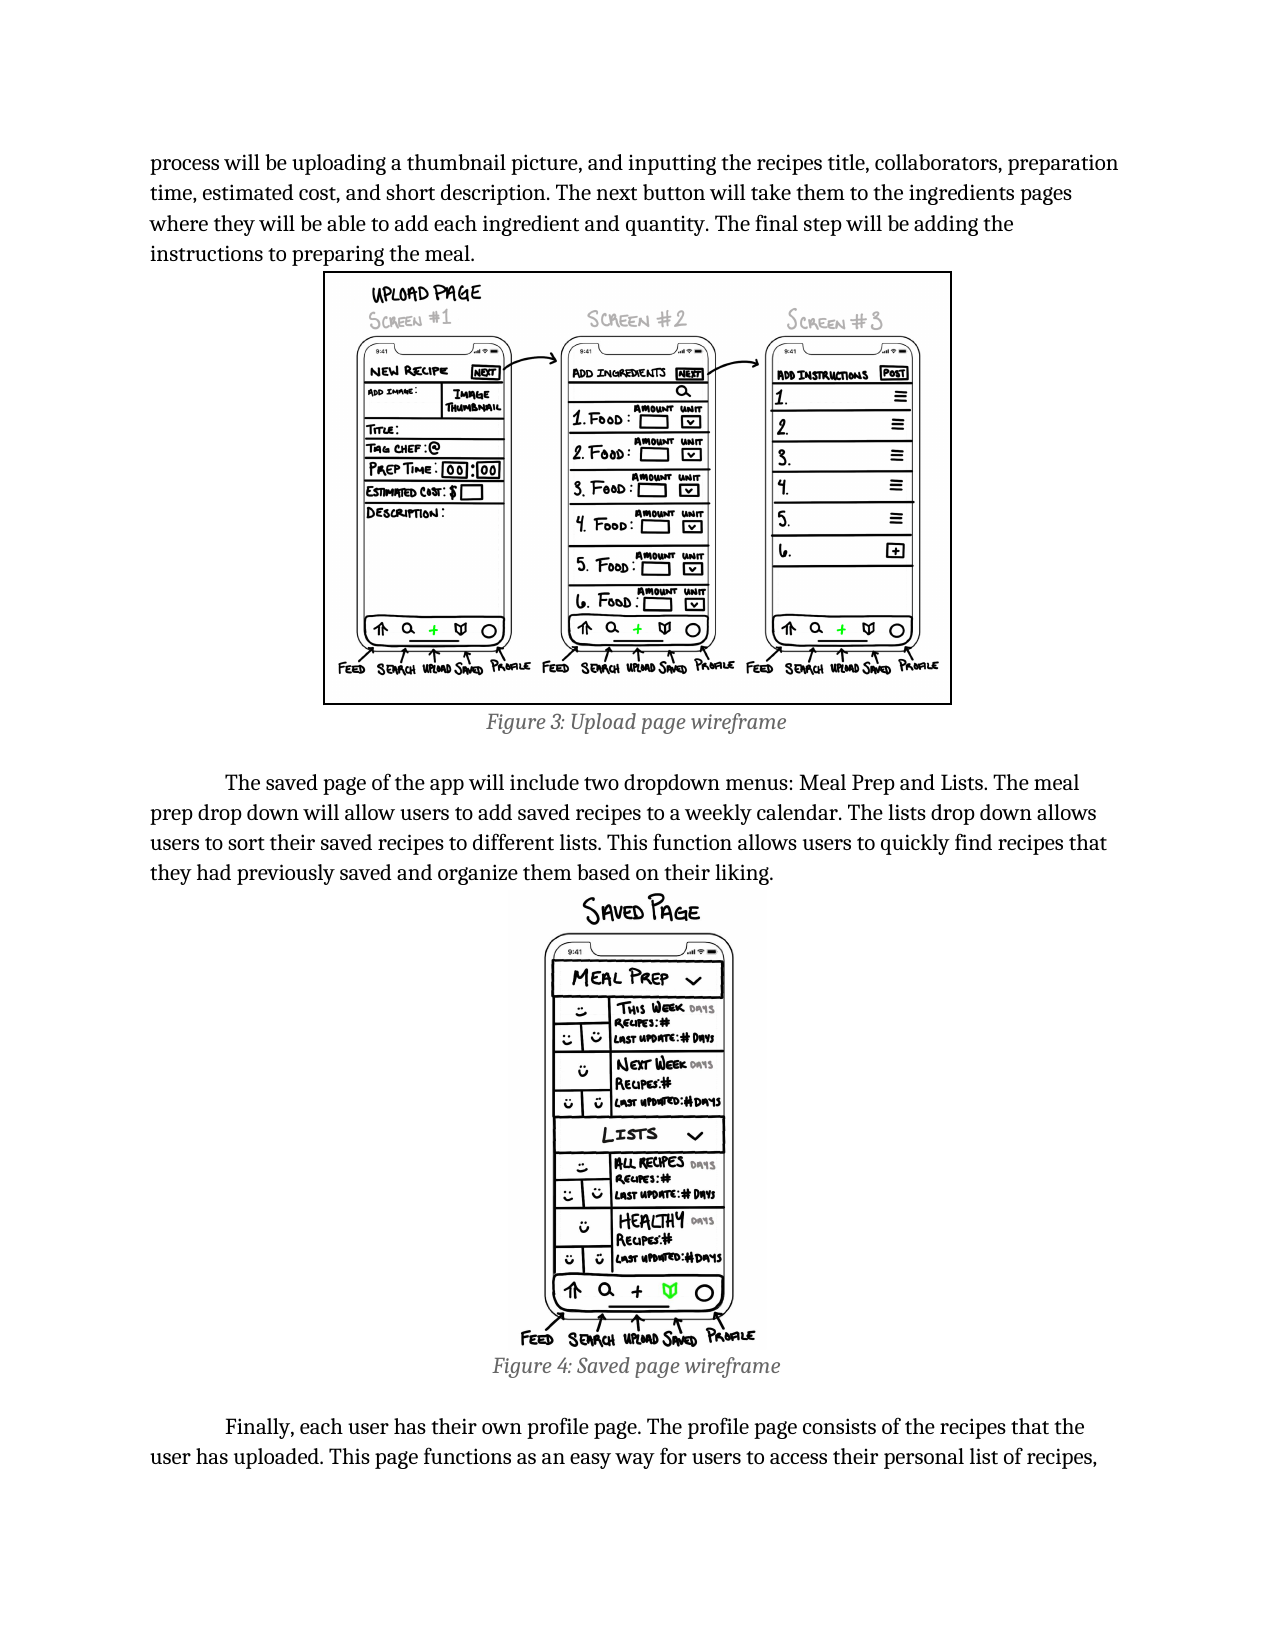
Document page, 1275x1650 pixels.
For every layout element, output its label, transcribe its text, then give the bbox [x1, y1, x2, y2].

text The saved page of the app will include two dropdown menus: Meal Prep and Lists. The meal prep drop down will allow users to add saved recipes to a weekly calendar. The lists drop down allows users to sort their saved recipes to different lists. This function allows users to quickly find recipes that they had previously saved and organize them based on their liking. [150, 769, 1125, 887]
picture [508, 890, 767, 1350]
picture [325, 273, 950, 703]
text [150, 1413, 1125, 1470]
text Figure 3: Upload page wireframe [150, 709, 1125, 736]
text Figure 4: Saved page wireframe [150, 1353, 1125, 1379]
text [150, 150, 1125, 267]
